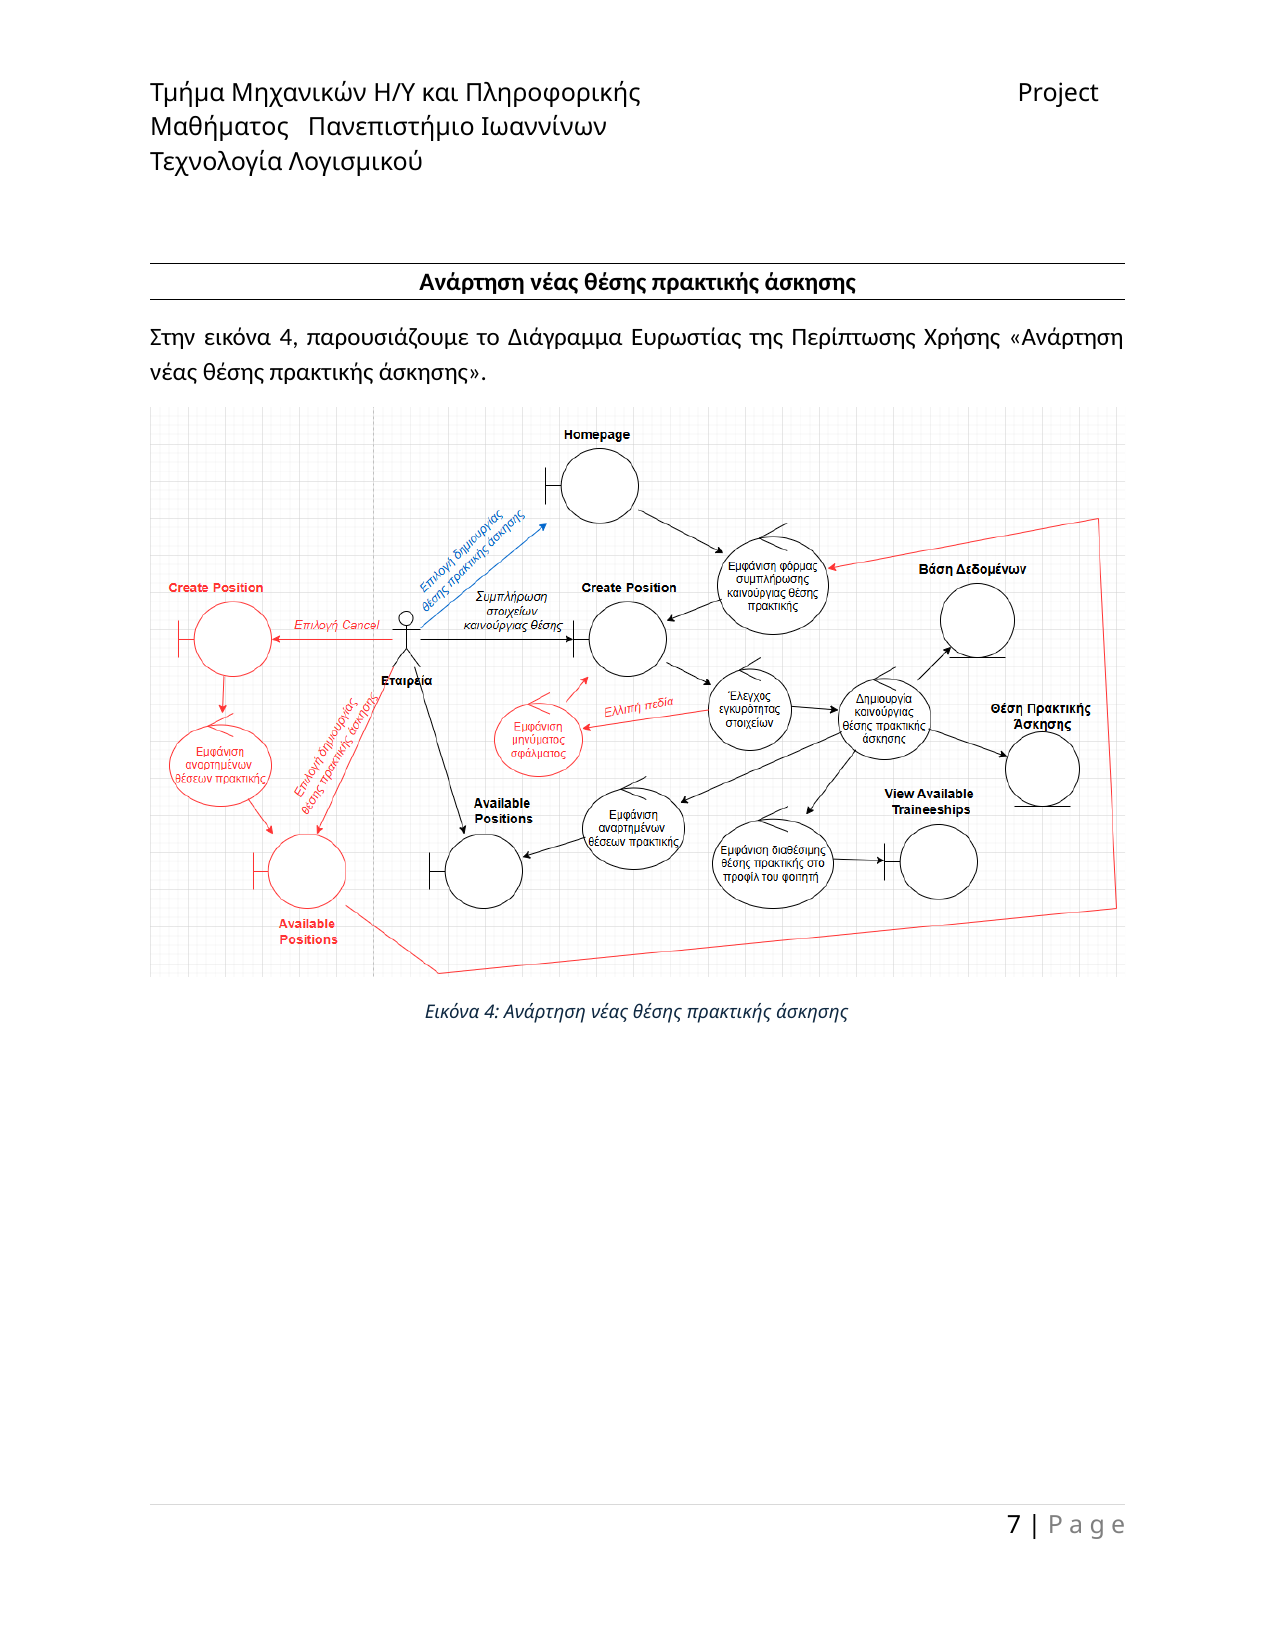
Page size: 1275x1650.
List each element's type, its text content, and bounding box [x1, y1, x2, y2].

picture [150, 407, 1125, 977]
text Στην εικόνα 4, παρουσιάζουμε το Διάγραμμα Ευρωστίας της Περίπτωσης Χρήσης «Ανάρτηση νέας θέσης πρακτικής άσκησης». [150, 321, 1125, 386]
text Εικόνα 4: Ανάρτηση νέας θέσης πρακτικής άσκησης [150, 999, 1125, 1024]
text Ανάρτηση νέας θέσης πρακτικής άσκησης [150, 264, 1125, 299]
